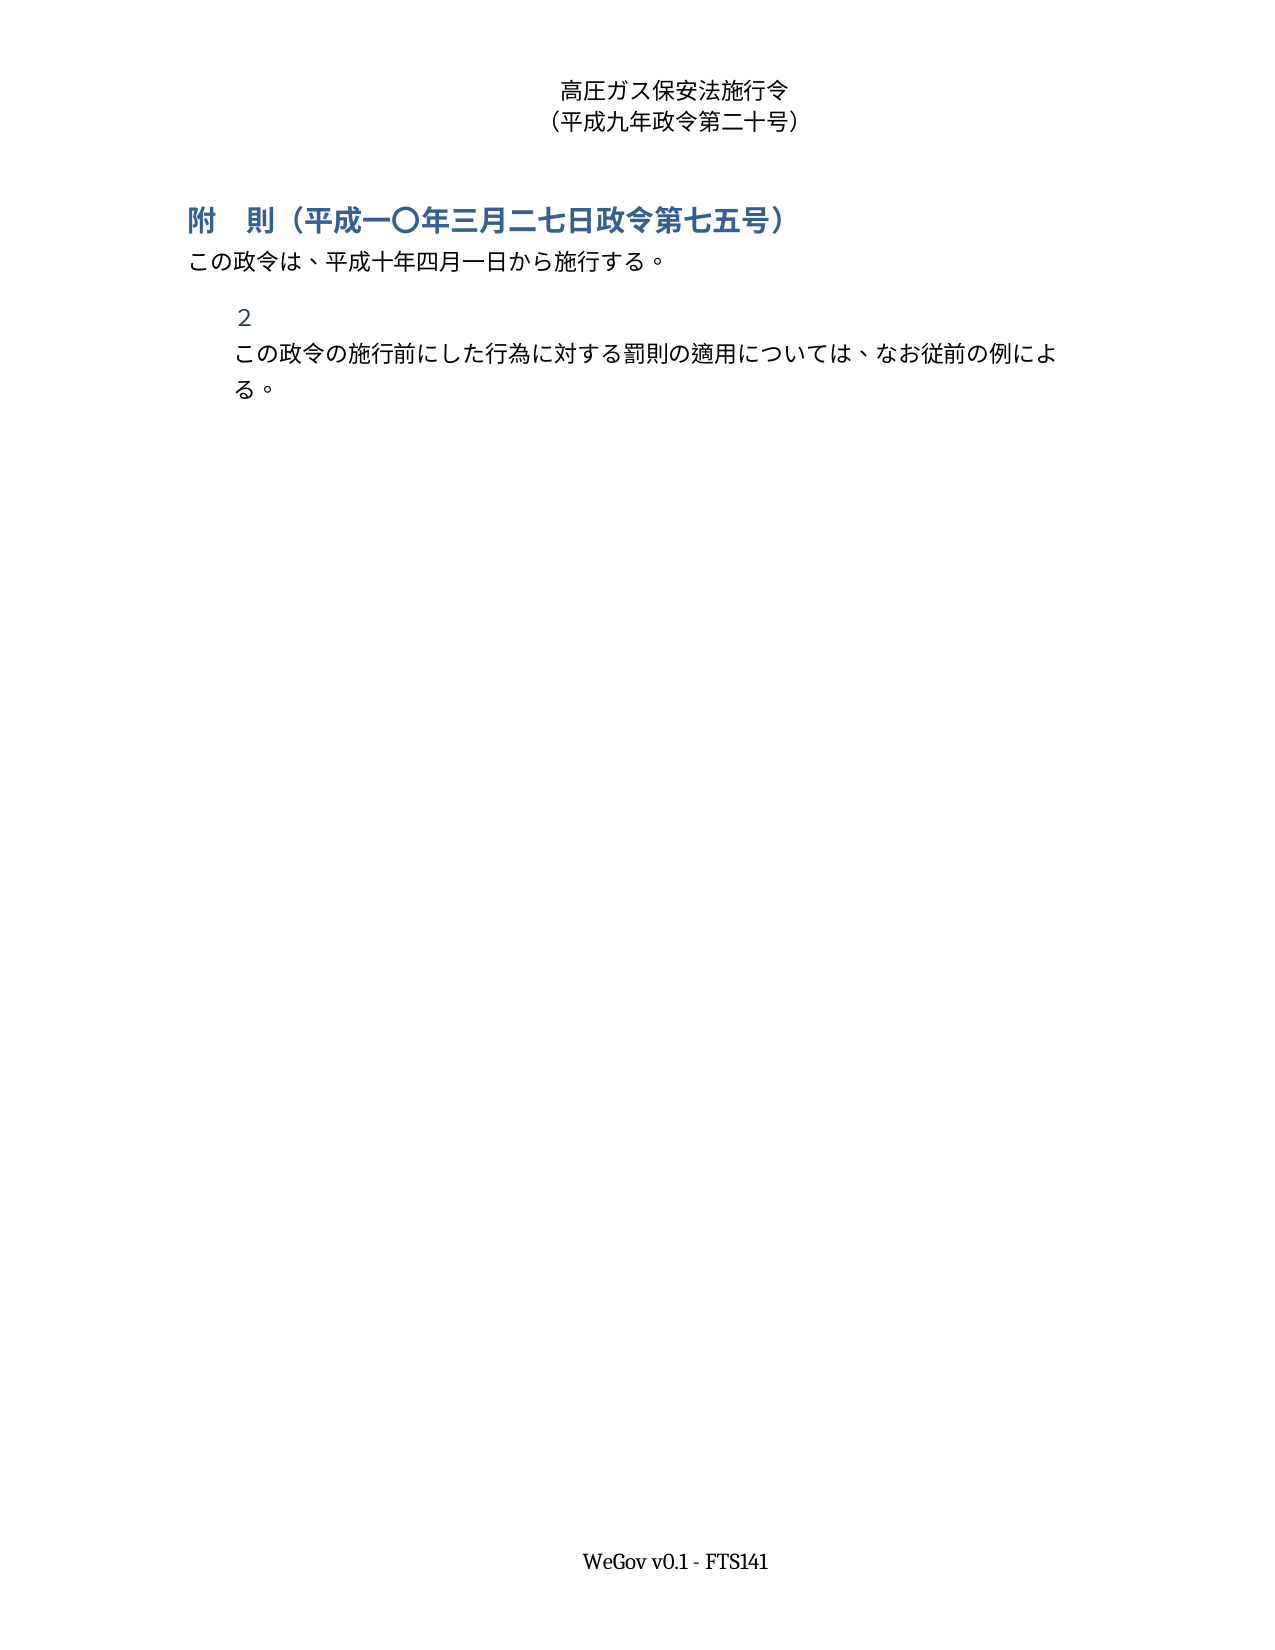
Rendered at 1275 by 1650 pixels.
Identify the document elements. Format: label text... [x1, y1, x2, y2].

subtitle 附 則（平成一〇年三月二七日政令第七五号） [187, 200, 1087, 240]
text この政令は、平成十年四月一日から施行する。 [187, 246, 1087, 277]
text この政令の施行前にした行為に対する罰則の適用については、なお従前の例による。 [233, 338, 1087, 406]
subtitle ２ [233, 302, 1087, 334]
